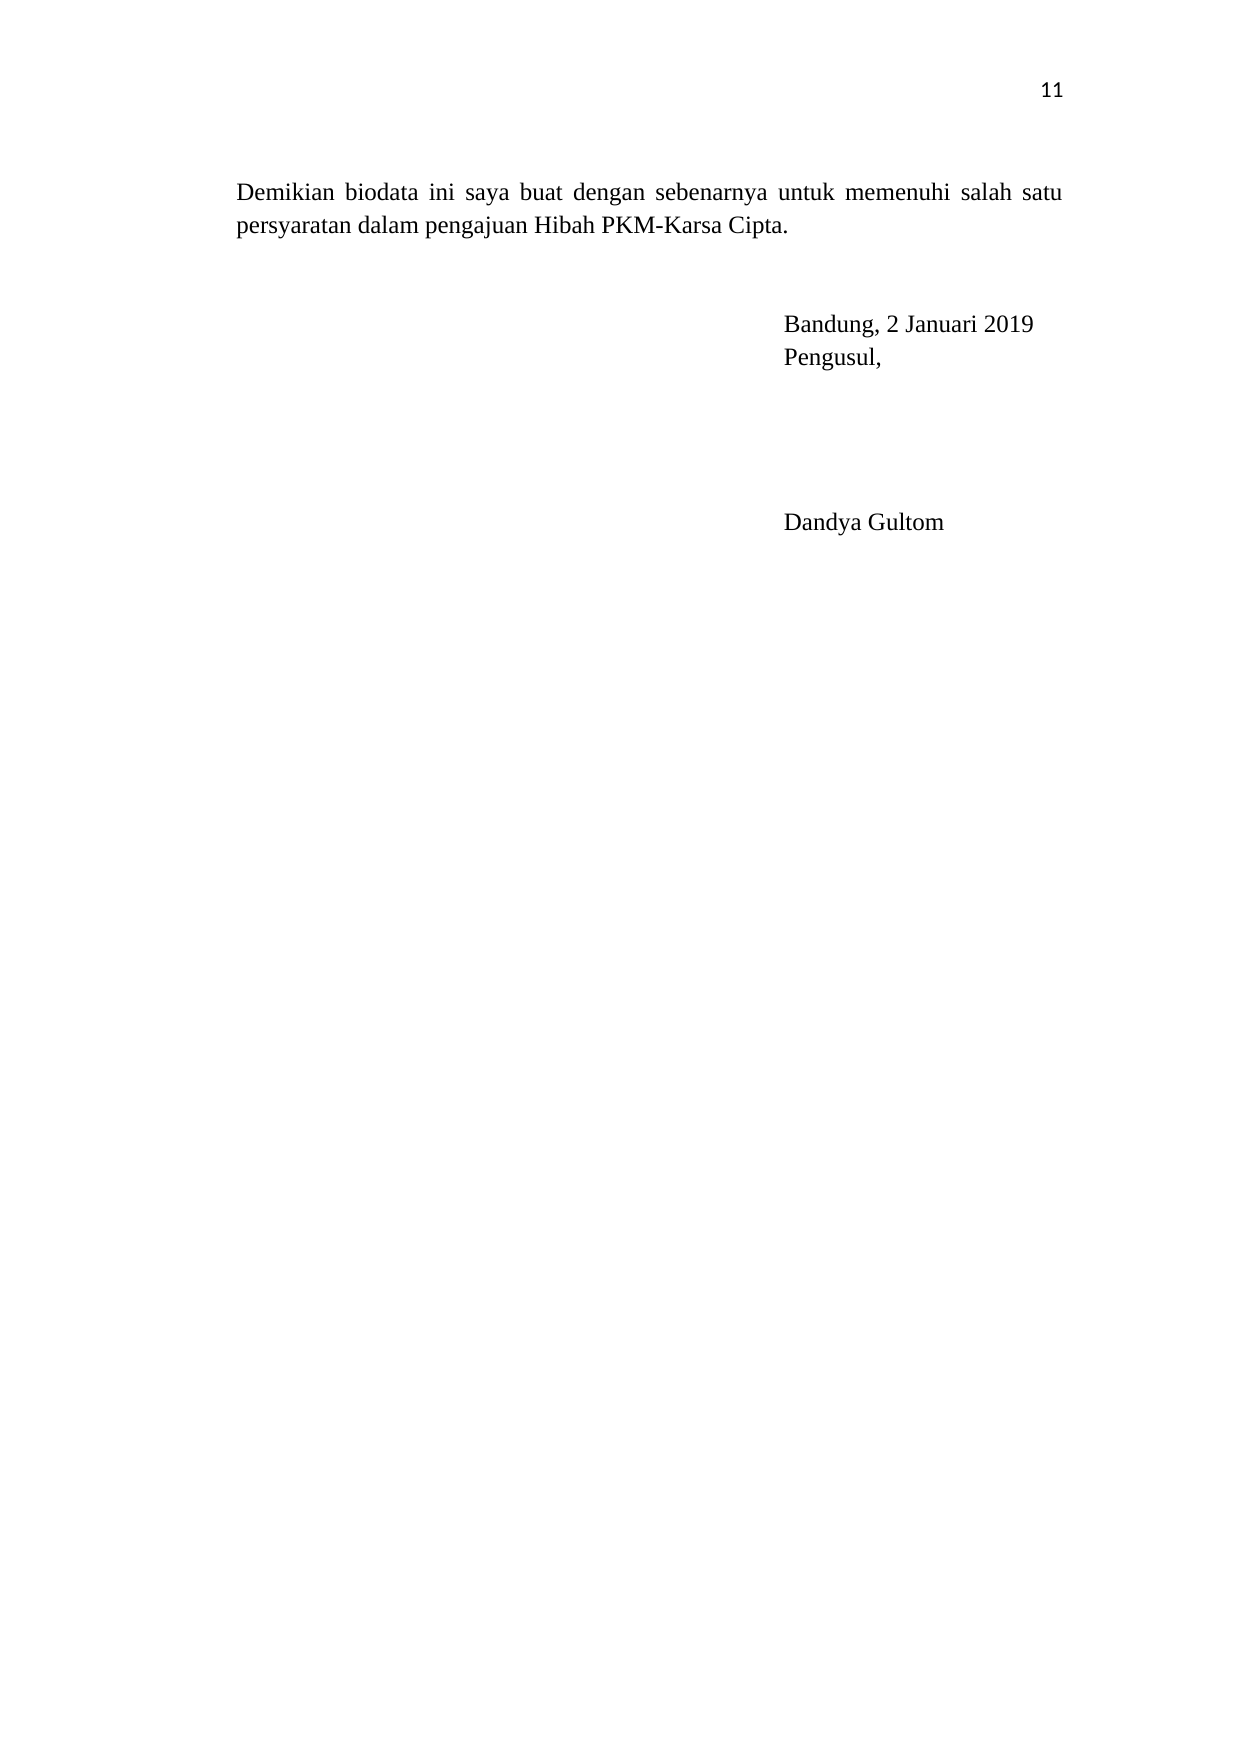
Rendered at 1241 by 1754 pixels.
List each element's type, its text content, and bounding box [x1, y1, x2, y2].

text Bandung, 2 Januari 2019 [709, 309, 1063, 338]
text Demikian biodata ini saya buat dengan sebenarnya untuk memenuhi salah satu persyaratan dalam pengajuan Hibah PKM-Karsa Cipta. [236, 177, 1063, 239]
text Pengusul, [709, 342, 1063, 371]
text Dandya Gultom [761, 507, 1063, 536]
